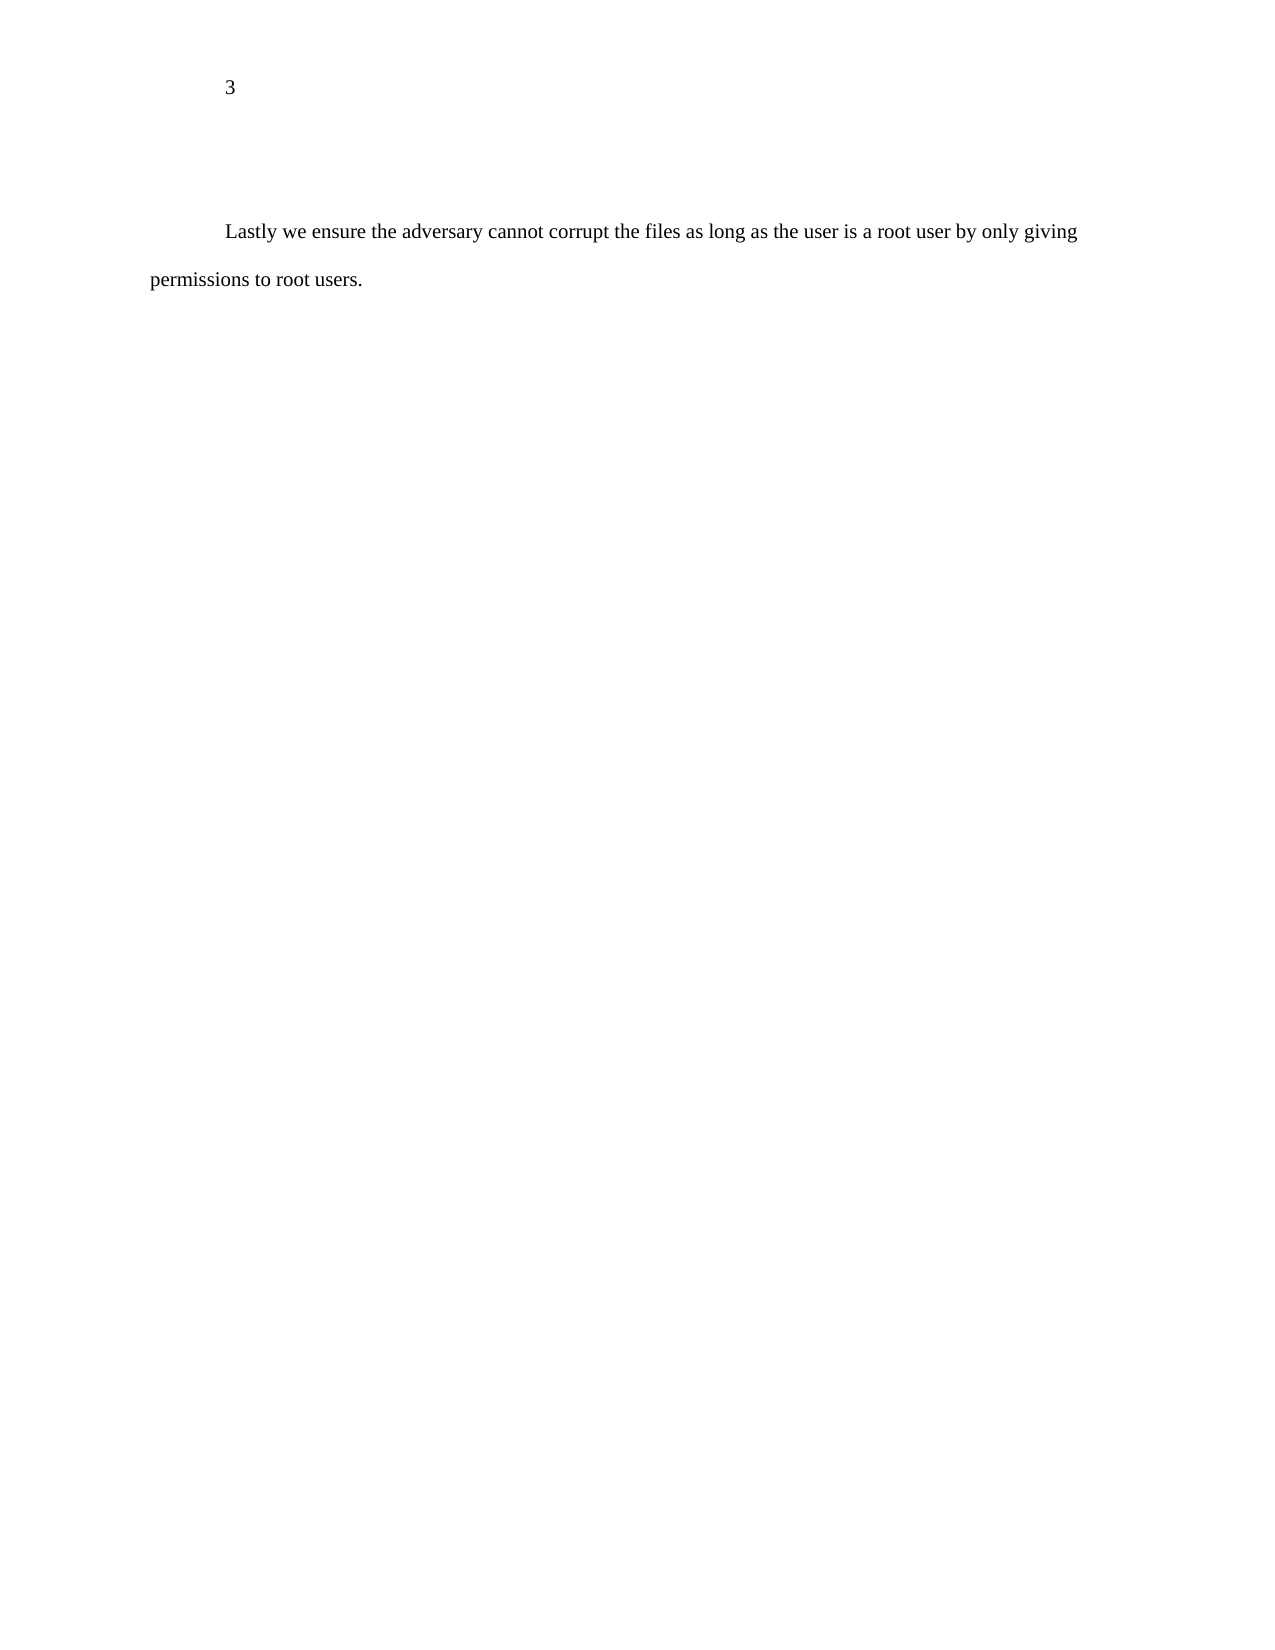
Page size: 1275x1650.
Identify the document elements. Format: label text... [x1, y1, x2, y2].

text Lastly we ensure the adversary cannot corrupt the files as long as the user is a root user by only giving permissions to root users. [150, 219, 1125, 291]
